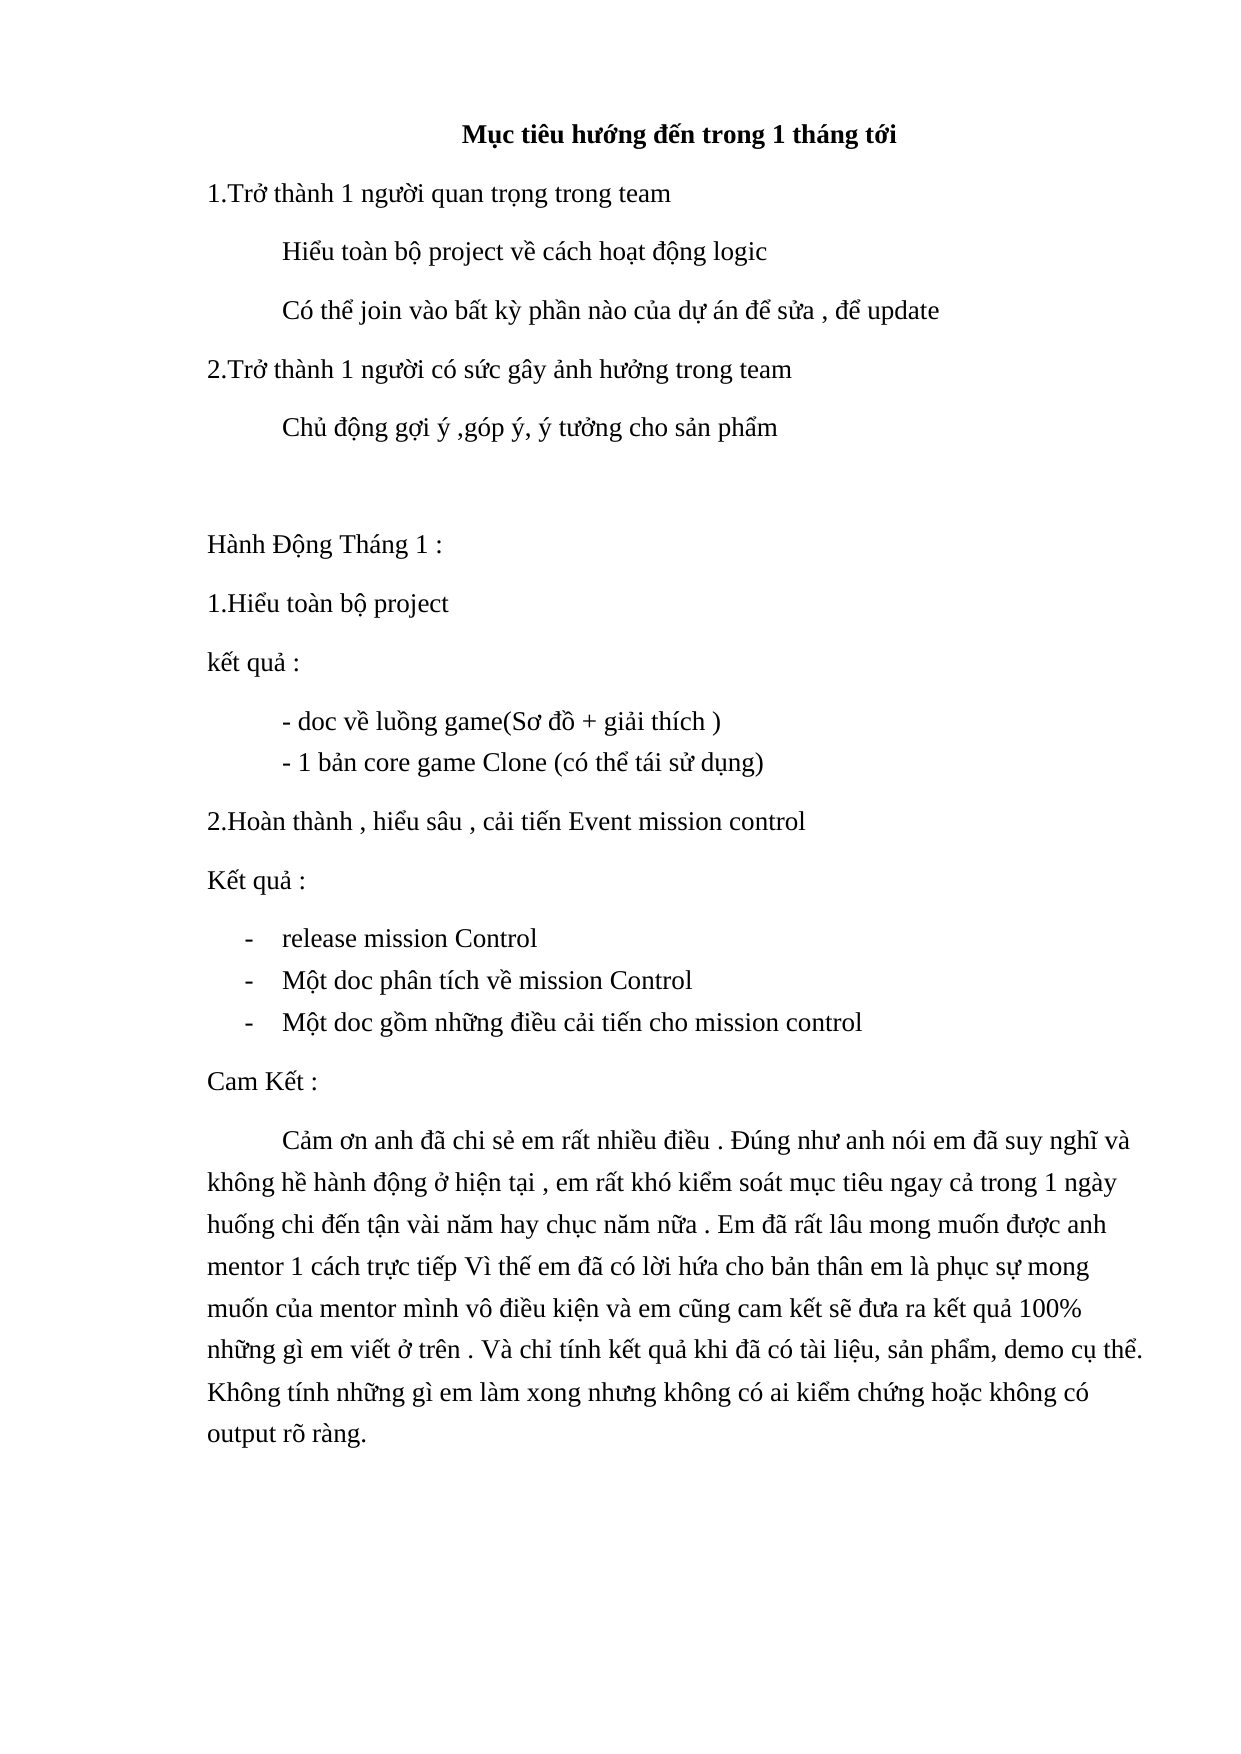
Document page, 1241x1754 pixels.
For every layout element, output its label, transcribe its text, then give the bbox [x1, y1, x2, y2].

text Kết quả : [207, 864, 1152, 895]
list release mission Control [244, 922, 1152, 954]
text Hiểu toàn bộ project về cách hoạt động logic [207, 235, 1152, 267]
text 1.Hiểu toàn bộ project [207, 587, 1152, 618]
list - 1 bản core game Clone (có thể tái sử dụng) [282, 747, 1152, 778]
list Một doc phân tích về mission Control [244, 964, 1152, 996]
text Chủ động gợi ý ,góp ý, ý tưởng cho sản phẩm [207, 411, 1152, 442]
text 1.Trở thành 1 người quan trọng trong team [207, 177, 1152, 208]
text Có thể join vào bất kỳ phần nào của dự án để sửa , để update [207, 294, 1152, 325]
list Một doc gồm những điều cải tiến cho mission control [244, 1006, 1152, 1038]
text 2.Hoàn thành , hiểu sâu , cải tiến Event mission control [207, 805, 1152, 836]
text kết quả : [207, 646, 1152, 677]
text Cam Kết : [207, 1065, 1152, 1096]
text Mục tiêu hướng đến trong 1 tháng tới [207, 118, 1152, 149]
list - doc về luồng game(Sơ đồ + giải thích ) [282, 704, 1152, 736]
text 2.Trở thành 1 người có sức gây ảnh hưởng trong team [207, 353, 1152, 384]
text Hành Động Tháng 1 : [207, 529, 1152, 560]
text Cảm ơn anh đã chi sẻ em rất nhiều điều . Đúng như anh nói em đã suy nghĩ và không hề hành động ở hiện tại , em rất khó kiểm soát mục tiêu ngay cả trong 1 ngày huống chi đến tận vài năm hay chục năm nữa . Em đã rất lâu mong muốn được anh mentor 1 cách trực tiếp Vì thế em đã có lời hứa cho bản thân em là phục sự mong muốn của mentor mình vô điều kiện và em cũng cam kết sẽ đưa ra kết quả 100% những gì em viết ở trên . Và chỉ tính kết quả khi đã có tài liệu, sản phẩm, demo cụ thể. Không tính những gì em làm xong nhưng không có ai kiểm chứng hoặc không có output rõ ràng. [207, 1124, 1152, 1449]
